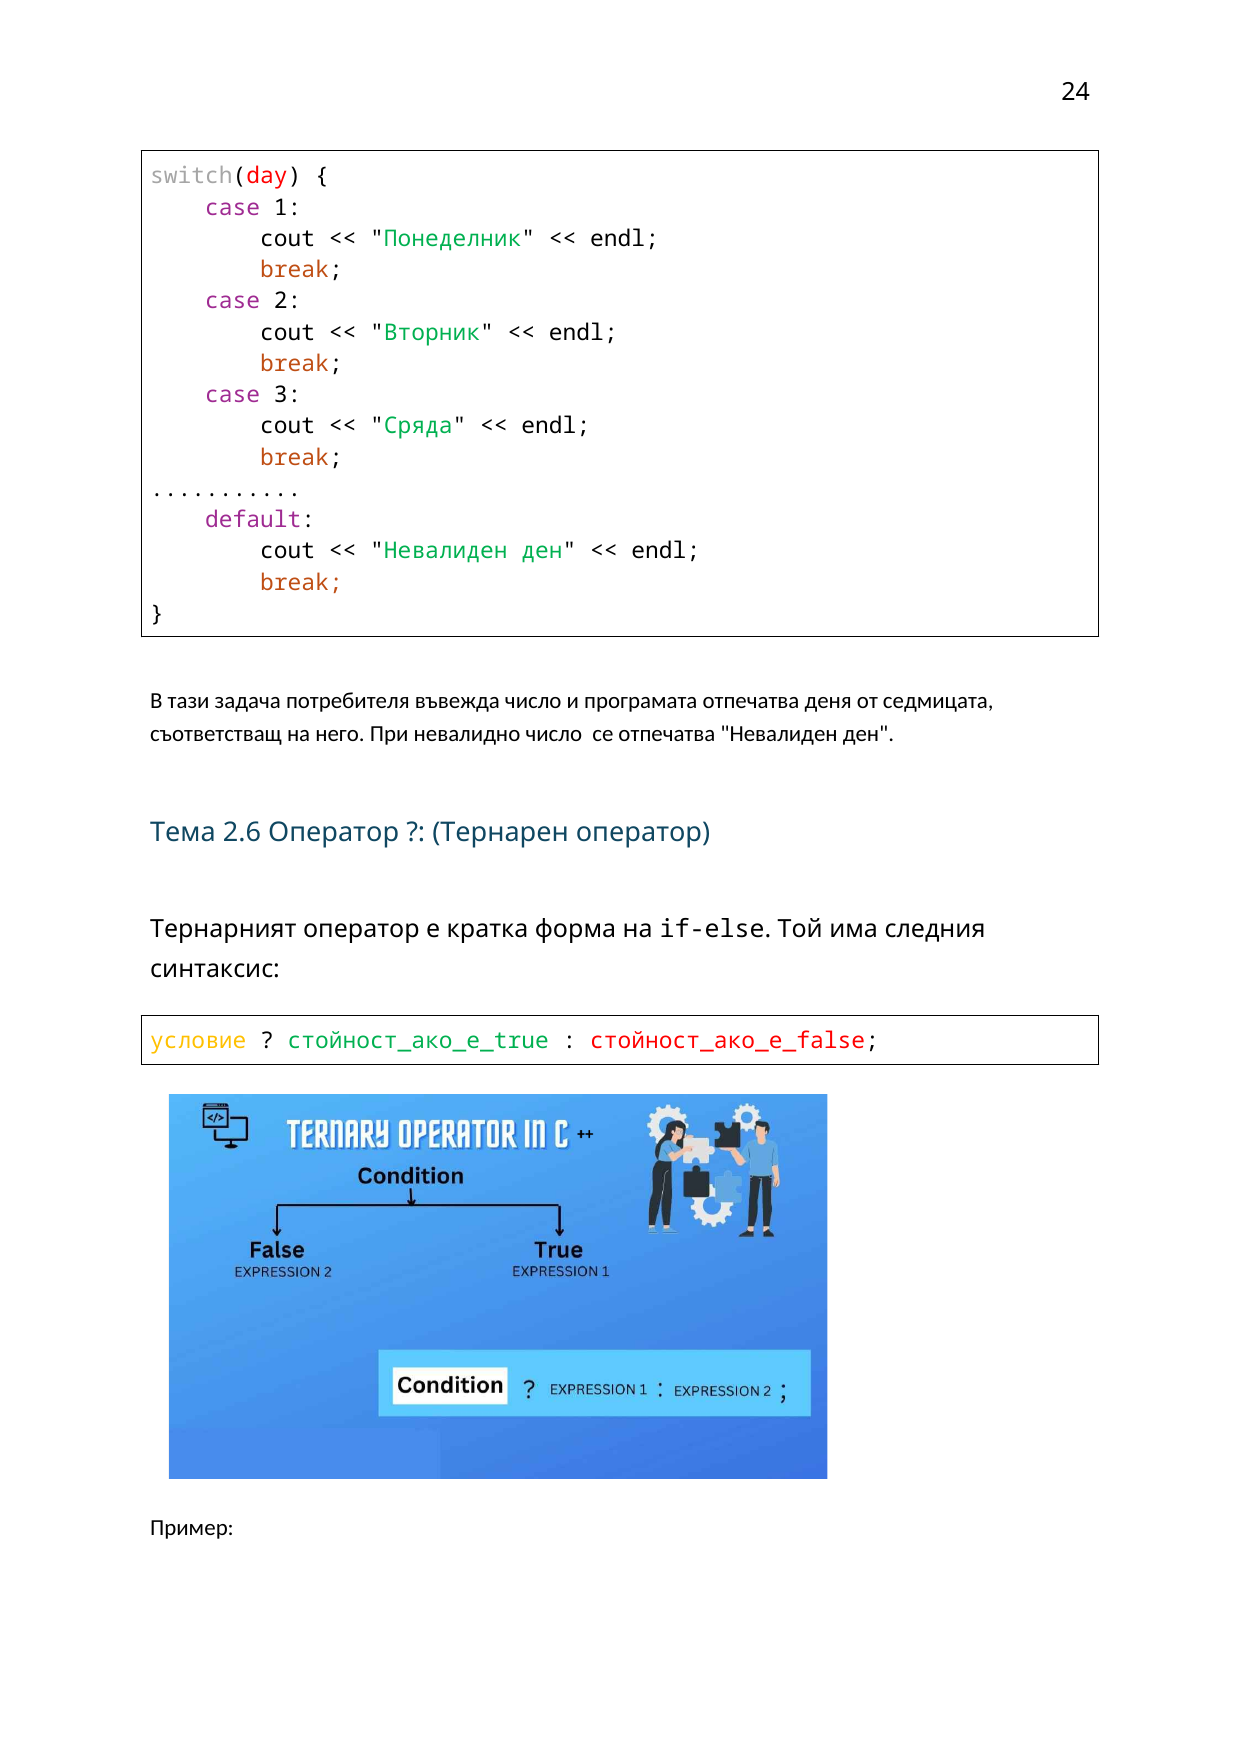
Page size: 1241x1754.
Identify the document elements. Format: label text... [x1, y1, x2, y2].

text break; [150, 347, 1090, 378]
text case 2: [150, 284, 1090, 316]
text cout << "Сряда" << endl; [150, 409, 1090, 441]
text break; [150, 566, 1090, 587]
text case 1: [150, 191, 1090, 222]
text cout << "Вторник" << endl; [150, 316, 1090, 347]
text Тернарният оператор е кратка форма на if-else. Той има следния синтаксис: [150, 911, 1090, 984]
text cout << "Невалиден ден" << endl; [150, 534, 1090, 566]
text switch(day) { [142, 151, 1098, 191]
text Пример: [150, 1513, 1090, 1541]
text } [142, 587, 1098, 636]
text условие ? стойност_ако_е_true : стойност_ако_е_false; [142, 1016, 1098, 1064]
subtitle Тема 2.6 Оператор ?: (Тернарен оператор) [150, 812, 1090, 849]
text ........... [150, 472, 1090, 503]
text cout << "Понеделник" << endl; [150, 222, 1090, 253]
text break; [150, 253, 1090, 284]
text В тази задача потребителя въвежда число и програмата отпечатва деня от седмицата, съответстващ на него. При невалидно число се отпечатва "Невалиден ден". [150, 687, 1090, 747]
text break; [150, 441, 1090, 472]
text default: [150, 503, 1090, 534]
text case 3: [150, 378, 1090, 409]
